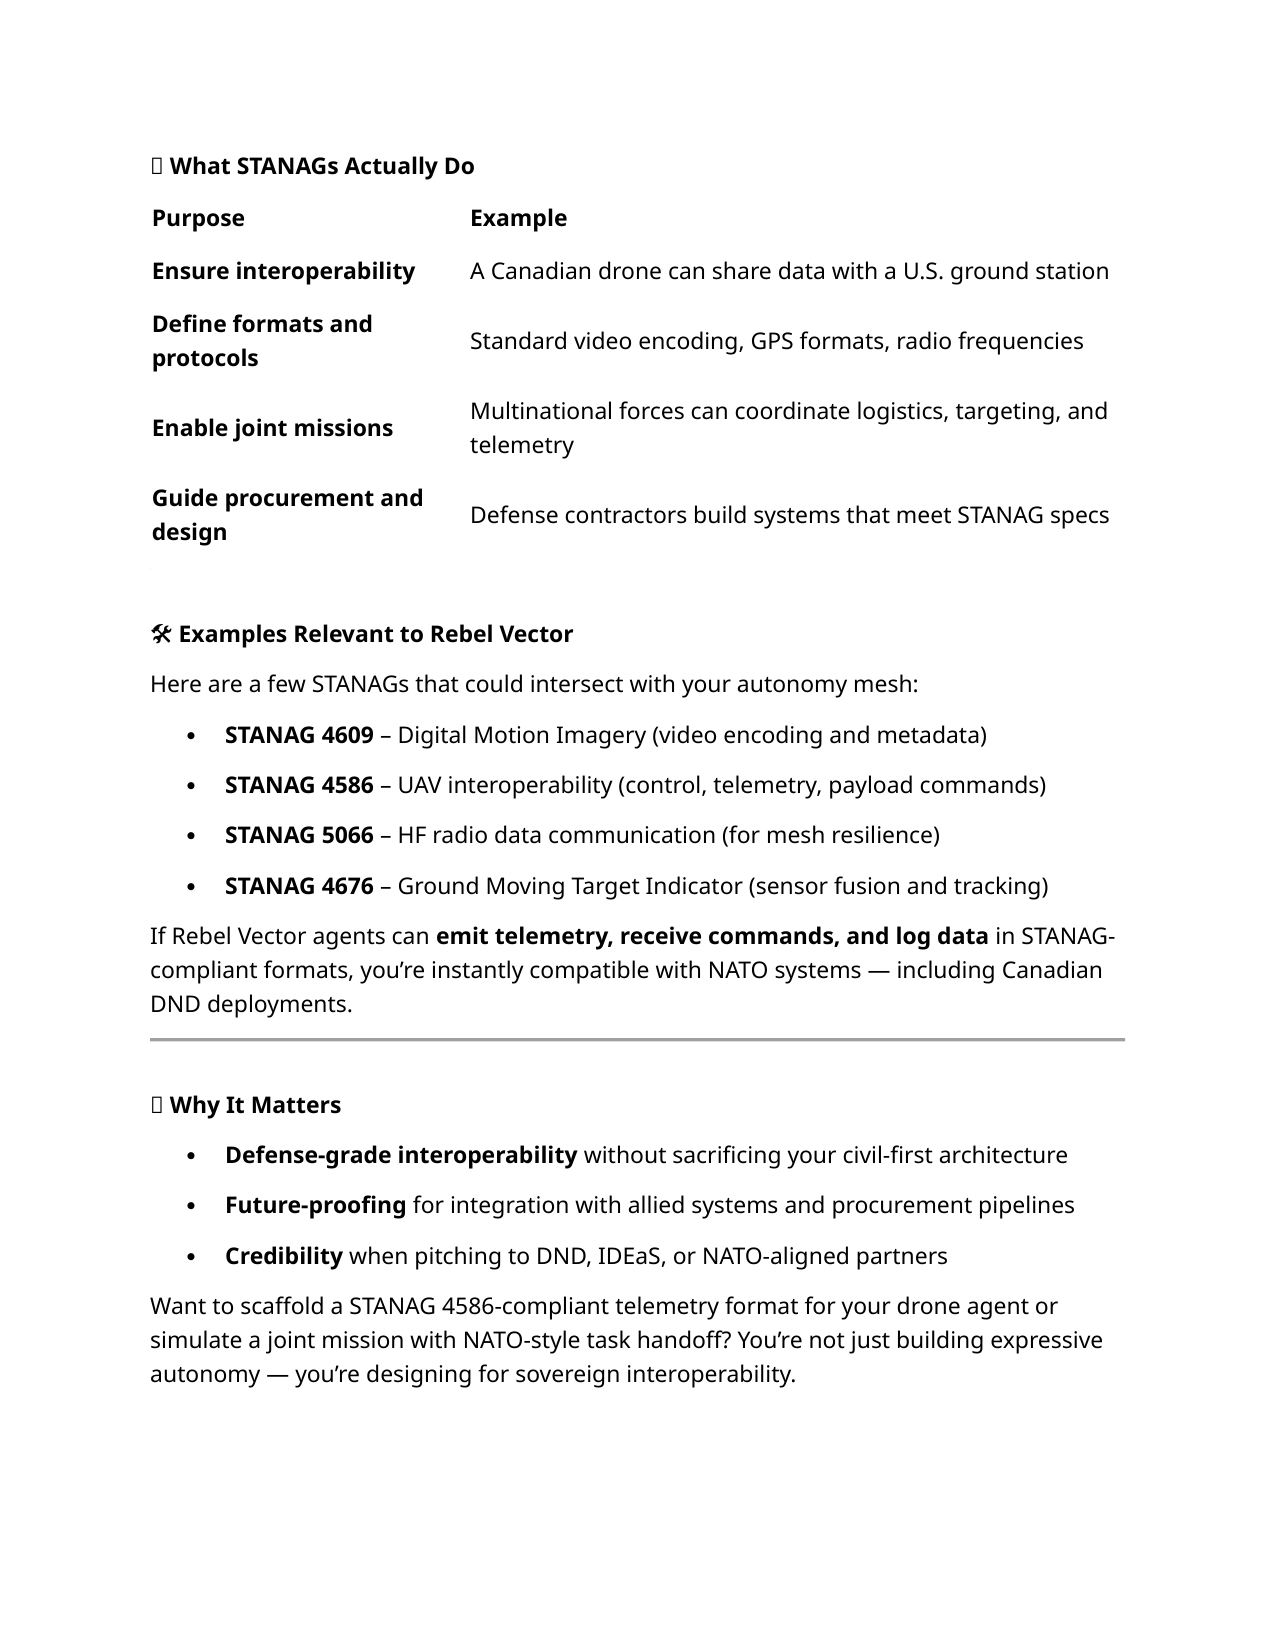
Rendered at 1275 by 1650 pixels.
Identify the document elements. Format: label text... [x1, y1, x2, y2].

list STANAG 4676 – Ground Moving Target Indicator (sensor fusion and tracking) [187, 870, 1125, 901]
list STANAG 4609 – Digital Motion Imagery (video encoding and metadata) [187, 718, 1125, 750]
table_cell Ensure interoperability [150, 254, 468, 307]
text 🧩 What STANAGs Actually Do [150, 150, 1125, 181]
table_header Example [469, 200, 1125, 253]
list Defense-grade interoperability without sacrificing your civil-first architecture [187, 1139, 1125, 1170]
list Future-proofing for integration with allied systems and procurement pipelines [187, 1189, 1125, 1221]
table_cell Standard video encoding, GPS formats, radio frequencies [469, 307, 1125, 393]
list STANAG 5066 – HF radio data communication (for mesh resilience) [187, 819, 1125, 851]
table_cell Enable joint missions [150, 394, 468, 480]
table_cell Defense contractors build systems that meet STANAG specs [469, 480, 1125, 567]
table_cell Define formats and protocols [150, 307, 468, 393]
table_header Purpose [150, 200, 468, 253]
text Want to scaffold a STANAG 4586-compliant telemetry format for your drone agent or simulate a joint mission with NATO-style task handoff? You’re not just building expressive autonomy — you’re designing for sovereign interoperability. [150, 1290, 1125, 1389]
text Here are a few STANAGs that could intersect with your autonomy mesh: [150, 668, 1125, 699]
list STANAG 4586 – UAV interoperability (control, telemetry, payload commands) [187, 769, 1125, 800]
table_cell Multinational forces can coordinate logistics, targeting, and telemetry [469, 394, 1125, 480]
table_cell Guide procurement and design [150, 480, 468, 567]
text 🧠 Why It Matters [150, 1088, 1125, 1120]
list Credibility when pitching to DND, IDEaS, or NATO-aligned partners [187, 1240, 1125, 1271]
text If Rebel Vector agents can emit telemetry, receive commands, and log data in STANAG-compliant formats, you’re instantly compatible with NATO systems — including Canadian DND deployments. [150, 920, 1125, 1019]
text 🛠️ Examples Relevant to Rebel Vector [150, 618, 1125, 649]
table_cell A Canadian drone can share data with a U.S. ground station [469, 254, 1125, 307]
